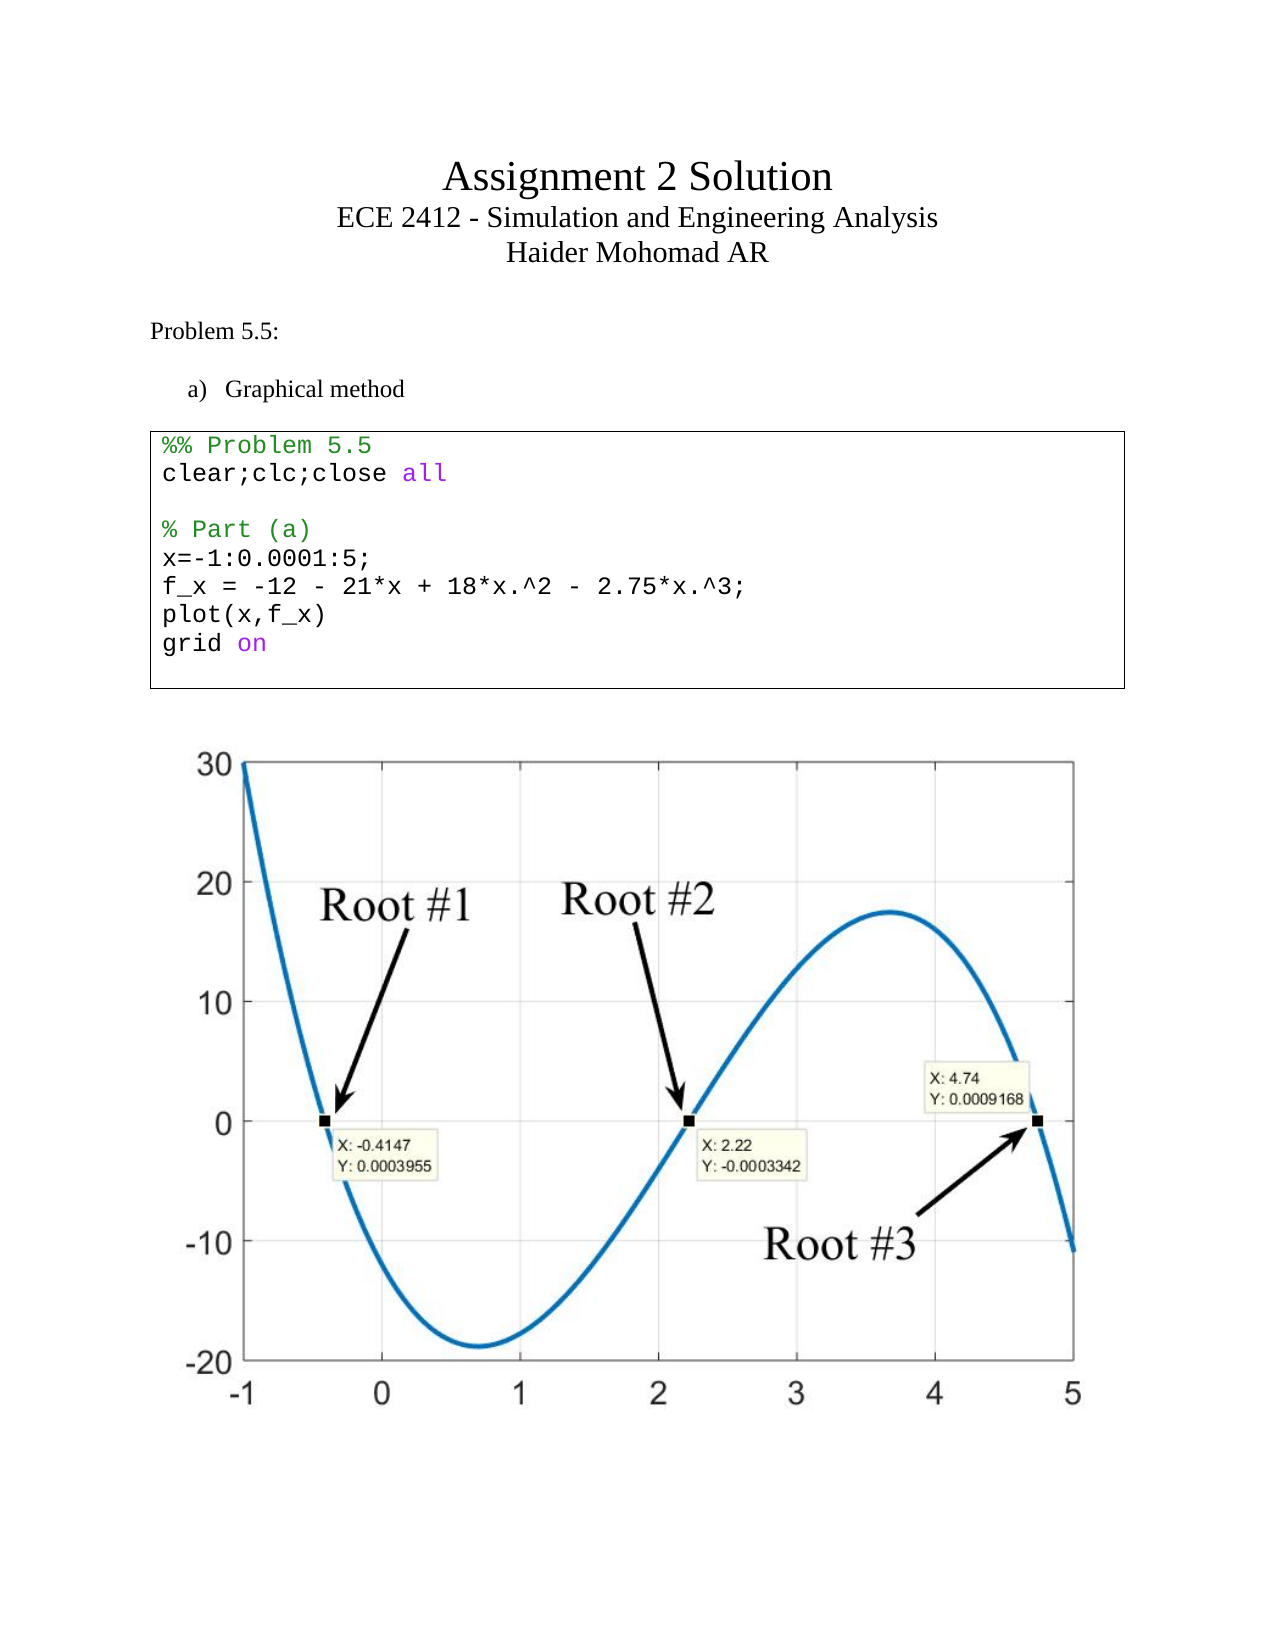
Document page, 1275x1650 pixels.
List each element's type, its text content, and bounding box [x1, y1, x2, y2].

picture [150, 717, 1165, 1463]
text ECE 2412 - Simulation and Engineering Analysis [150, 199, 1125, 234]
text Haider Mohomad AR [150, 234, 1125, 268]
table_header %% Problem 5.5 clear;clc;close all % Part (a) x=-1:0.0001:5; f_x = -12 - 21*x + 18*x.^2 - 2.75*x.^3; plot(x,f_x) grid on [151, 432, 1124, 687]
list Graphical method [187, 374, 1125, 402]
text Problem 5.5: [150, 316, 1125, 345]
text Assignment 2 Solution [150, 150, 1125, 199]
